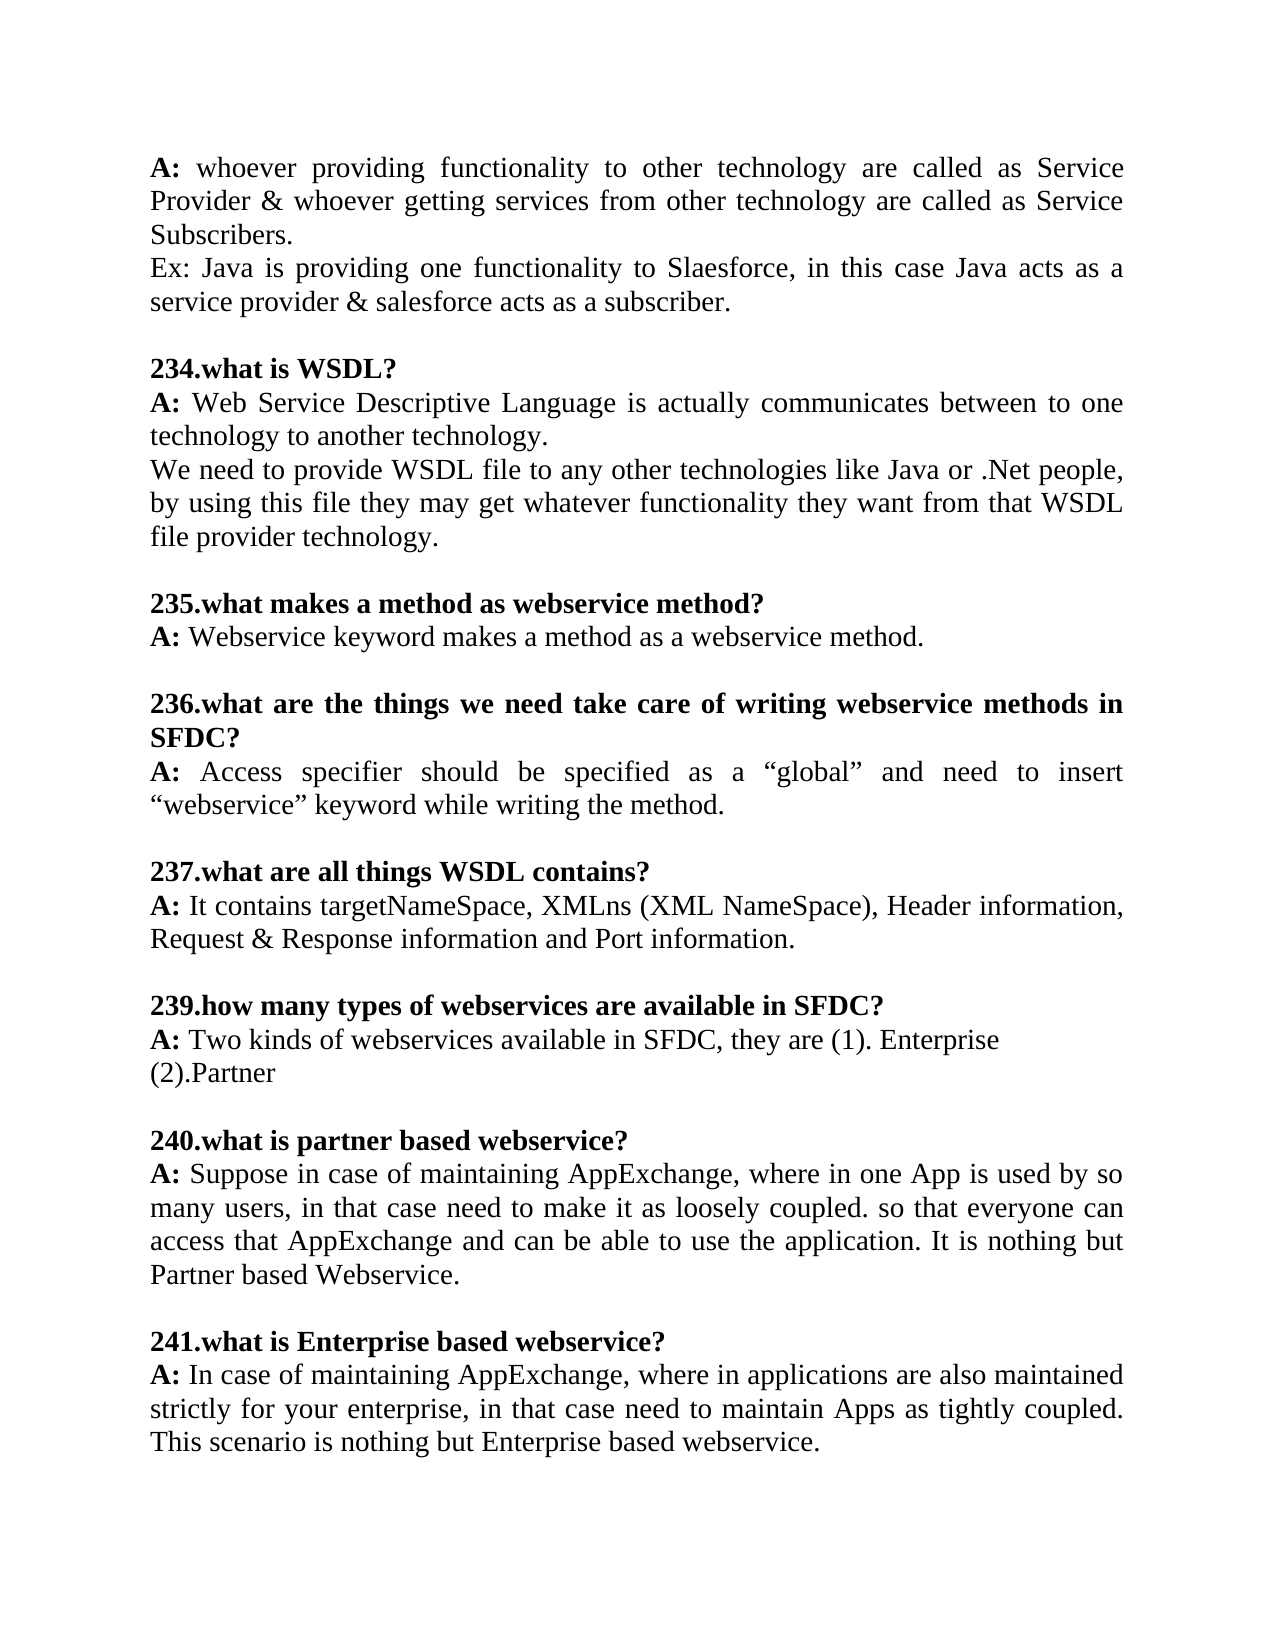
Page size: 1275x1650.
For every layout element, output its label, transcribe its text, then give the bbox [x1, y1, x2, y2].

text We need to provide WSDL file to any other technologies like Java or .Net people, by using this file they may get whatever functionality they want from that WSDL file provider technology. [150, 452, 1125, 552]
text 240.what is partner based webservice? [150, 1123, 1125, 1156]
text 241.what is Enterprise based webservice? [150, 1324, 1125, 1357]
text Ex: Java is providing one functionality to Slaesforce, in this case Java acts as a service provider & salesforce acts as a subscriber. [150, 251, 1125, 318]
text A: Web Service Descriptive Language is actually communicates between to one technology to another technology. [150, 385, 1125, 452]
text A: Suppose in case of maintaining AppExchange, where in one App is used by so many users, in that case need to make it as loosely coupled. so that everyone can access that AppExchange and can be able to use the application. It is nothing but Partner based Webservice. [150, 1156, 1125, 1290]
text 235.what makes a method as webservice method? [150, 586, 1125, 619]
text (2).Partner [150, 1056, 1125, 1089]
text 237.what are all things WSDL contains? [150, 854, 1125, 888]
text 234.what is WSDL? [150, 351, 1125, 385]
text A: Access specifier should be specified as a “global” and need to insert “webservice” keyword while writing the method. [150, 754, 1125, 821]
text A: whoever providing functionality to other technology are called as Service Provider & whoever getting services from other technology are called as Service Subscribers. [150, 150, 1125, 251]
text A: Two kinds of webservices available in SFDC, they are (1). Enterprise [150, 1022, 1125, 1056]
text A: Webservice keyword makes a method as a webservice method. [150, 619, 1125, 653]
text 236.what are the things we need take care of writing webservice methods in SFDC? [150, 687, 1125, 754]
text A: It contains targetNameSpace, XMLns (XML NameSpace), Header information, Request & Response information and Port information. [150, 888, 1125, 955]
text 239.how many types of webservices are available in SFDC? [150, 988, 1125, 1022]
text A: In case of maintaining AppExchange, where in applications are also maintained strictly for your enterprise, in that case need to maintain Apps as tightly coupled. This scenario is nothing but Enterprise based webservice. [150, 1357, 1125, 1458]
